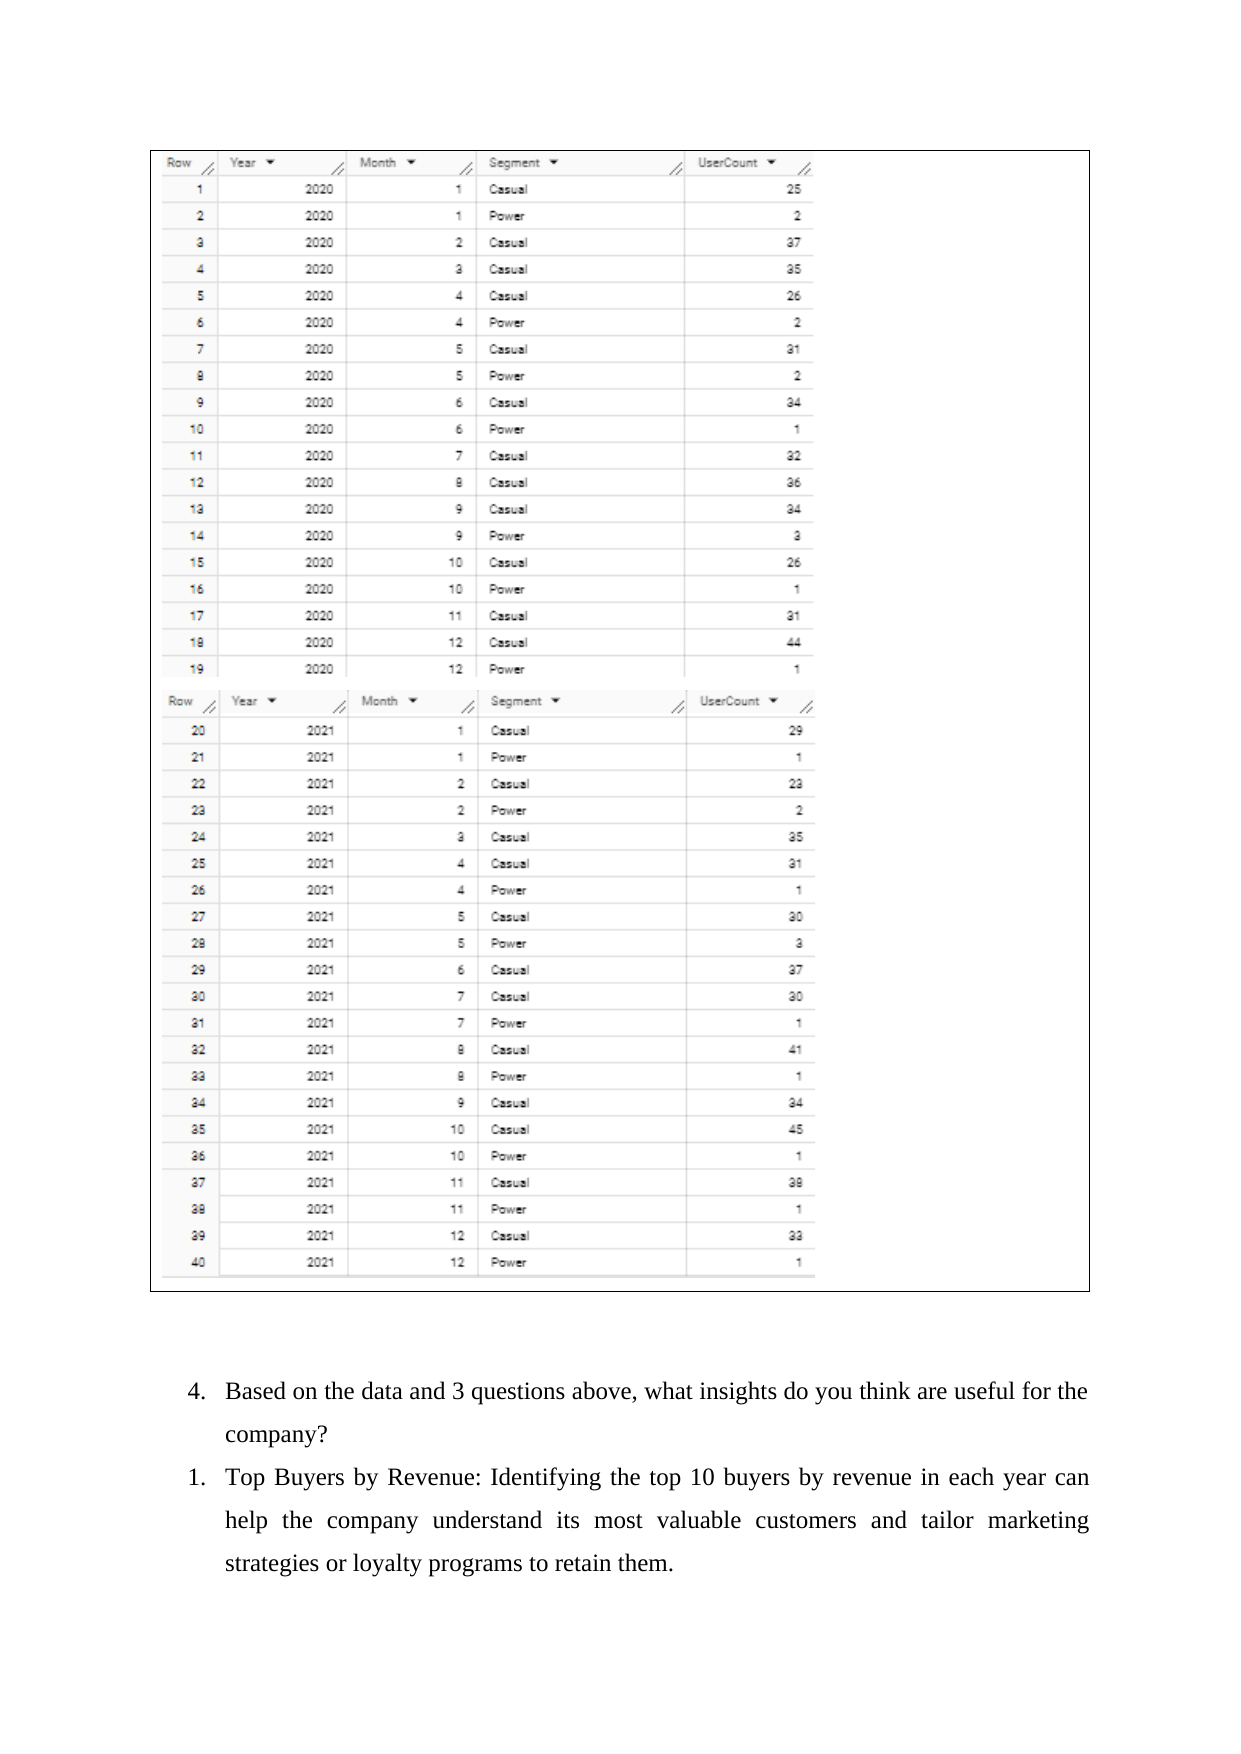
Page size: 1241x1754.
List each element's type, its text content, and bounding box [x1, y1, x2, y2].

picture [161, 690, 815, 1278]
table_cell [151, 151, 1089, 1291]
picture [161, 151, 814, 677]
list Top Buyers by Revenue: Identifying the top 10 buyers by revenue in each year can help the company understand its most valuable customers and tailor marketing strategies or loyalty programs to retain them. [187, 1462, 1090, 1577]
list Based on the data and 3 questions above, what insights do you think are useful for the company? [187, 1376, 1090, 1448]
